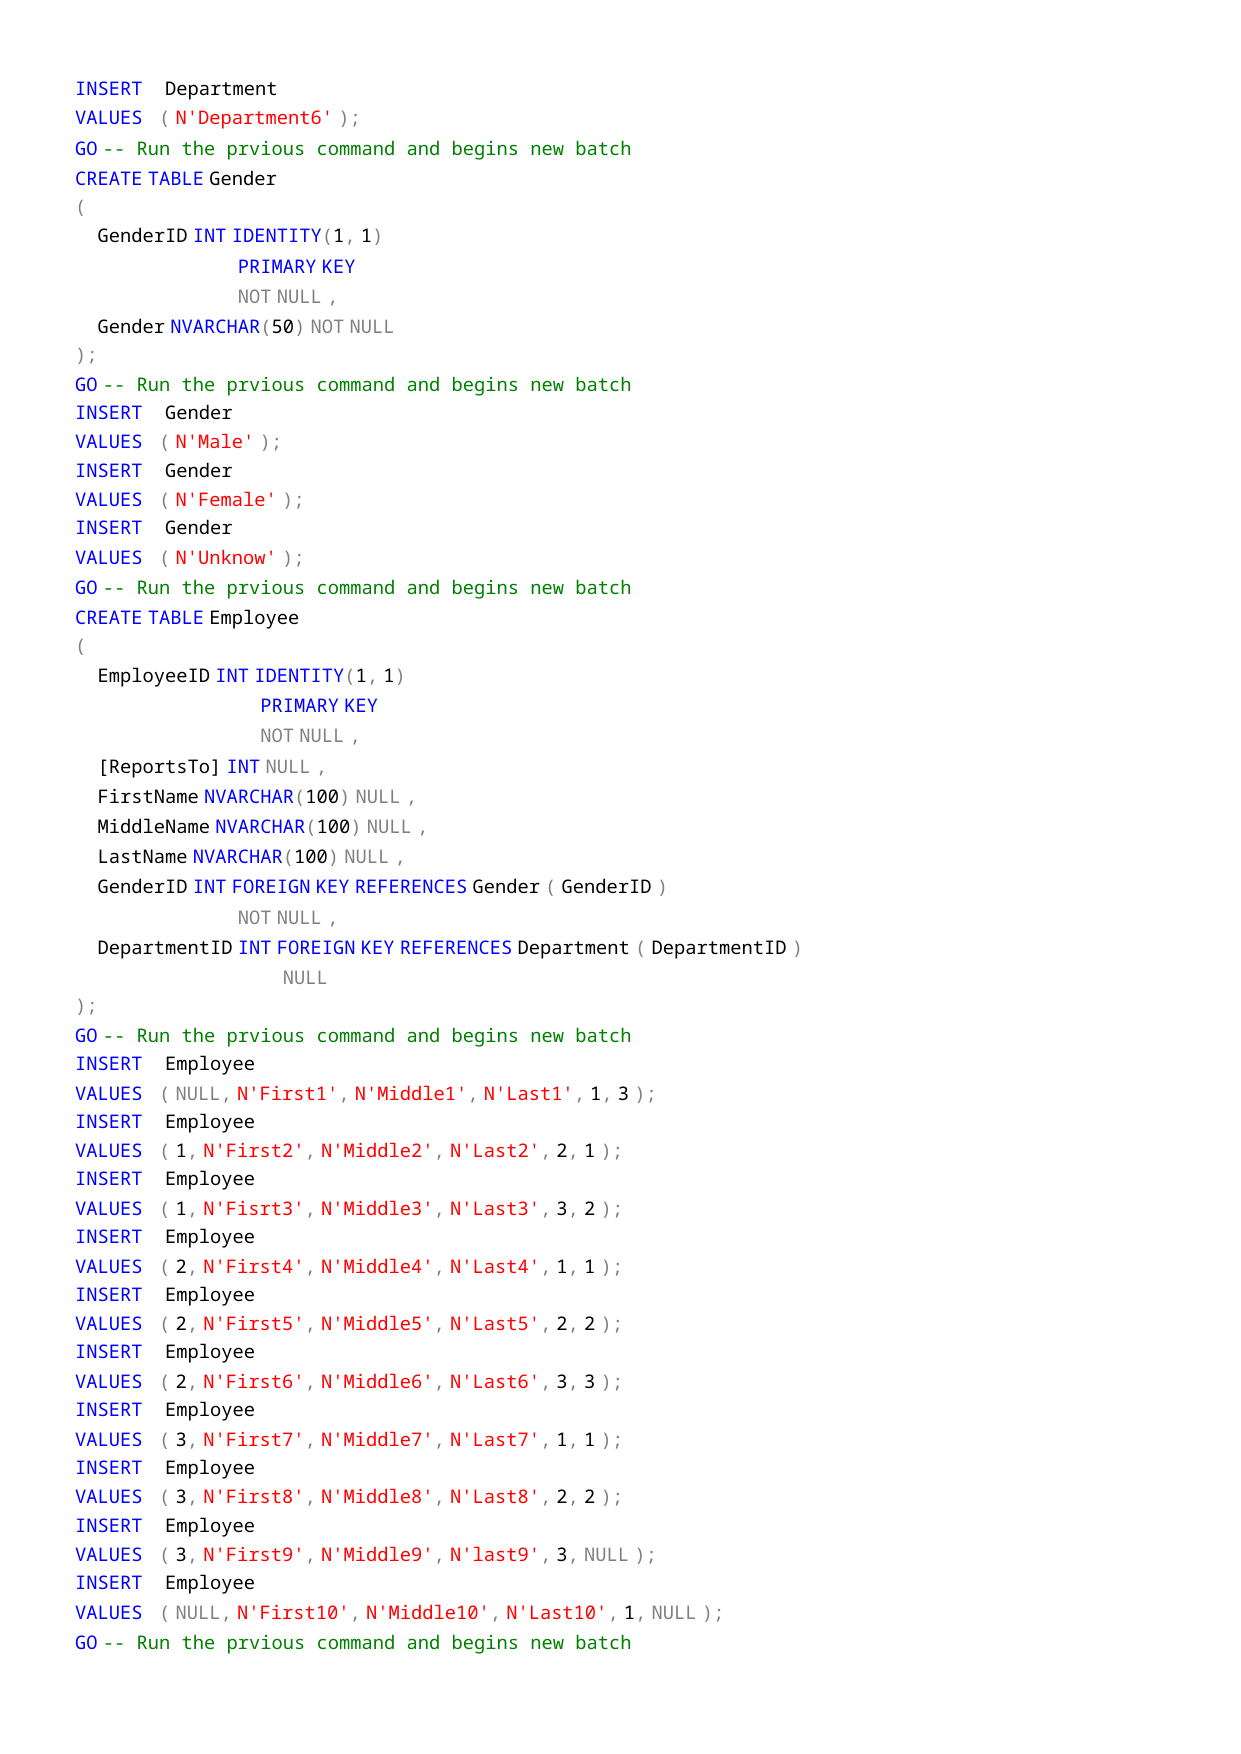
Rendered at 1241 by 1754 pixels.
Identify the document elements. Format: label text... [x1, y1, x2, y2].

text INSERT Employee [75, 1454, 1165, 1480]
text Gender NVARCHAR(50) NOT NULL [75, 311, 1165, 339]
text EmployeeID INT IDENTITY(1, 1) [75, 660, 1165, 688]
text VALUES ( 2, N'First6', N'Middle6', N'Last6', 3, 3 ); [75, 1366, 1165, 1394]
text GO -- Run the prvious command and begins new batch [75, 133, 1165, 161]
text VALUES ( N'Female' ); [75, 484, 1165, 512]
text VALUES ( N'Department6' ); [75, 102, 1165, 131]
text VALUES ( 1, N'First2', N'Middle2', N'Last2', 2, 1 ); [75, 1135, 1165, 1163]
text GenderID INT IDENTITY(1, 1) [75, 221, 1165, 249]
text CREATE TABLE Employee [75, 602, 1165, 631]
text DepartmentID INT FOREIGN KEY REFERENCES Department ( DepartmentID ) [75, 932, 1165, 960]
text INSERT Employee [75, 1281, 1165, 1307]
text INSERT Employee [75, 1166, 1165, 1191]
text INSERT Employee [75, 1339, 1165, 1364]
text VALUES ( 1, N'Fisrt3', N'Middle3', N'Last3', 3, 2 ); [75, 1193, 1165, 1221]
text INSERT Employee [75, 1050, 1165, 1076]
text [75, 1627, 1165, 1655]
text INSERT Employee [75, 1569, 1165, 1595]
text VALUES ( 3, N'First7', N'Middle7', N'Last7', 1, 1 ); [75, 1424, 1165, 1452]
text ( [75, 193, 1165, 219]
text INSERT Gender [75, 514, 1165, 540]
text VALUES ( NULL, N'First1', N'Middle1', N'Last1', 1, 3 ); [75, 1078, 1165, 1106]
text ); [75, 341, 1165, 367]
text INSERT Employee [75, 1512, 1165, 1537]
text VALUES ( 3, N'First8', N'Middle8', N'Last8', 2, 2 ); [75, 1482, 1165, 1510]
text VALUES ( N'Male' ); [75, 427, 1165, 455]
text VALUES ( NULL, N'First10', N'Middle10', N'Last10', 1, NULL ); [75, 1597, 1165, 1625]
text INSERT Department [75, 75, 1165, 101]
text NOT NULL , [75, 902, 1165, 930]
text ( [75, 633, 1165, 658]
text NOT NULL , [75, 721, 1165, 749]
text NOT NULL , [75, 281, 1165, 309]
text GO -- Run the prvious command and begins new batch [75, 369, 1165, 397]
text VALUES ( N'Unknow' ); [75, 542, 1165, 570]
text VALUES ( 2, N'First5', N'Middle5', N'Last5', 2, 2 ); [75, 1308, 1165, 1337]
text INSERT Gender [75, 457, 1165, 482]
text [ReportsTo] INT NULL , [75, 751, 1165, 779]
text INSERT Employee [75, 1396, 1165, 1422]
text GO -- Run the prvious command and begins new batch [75, 572, 1165, 600]
text INSERT Employee [75, 1108, 1165, 1133]
text FirstName NVARCHAR(100) NULL , [75, 781, 1165, 809]
text MiddleName NVARCHAR(100) NULL , [75, 811, 1165, 839]
text CREATE TABLE Gender [75, 163, 1165, 191]
text VALUES ( 3, N'First9', N'Middle9', N'last9', 3, NULL ); [75, 1539, 1165, 1567]
text GO -- Run the prvious command and begins new batch [75, 1020, 1165, 1048]
text ); [75, 992, 1165, 1018]
text INSERT Gender [75, 399, 1165, 425]
text GenderID INT FOREIGN KEY REFERENCES Gender ( GenderID ) [75, 872, 1165, 900]
text PRIMARY KEY [75, 251, 1165, 279]
text PRIMARY KEY [75, 690, 1165, 718]
text NULL [75, 962, 1165, 990]
text VALUES ( 2, N'First4', N'Middle4', N'Last4', 1, 1 ); [75, 1251, 1165, 1279]
text INSERT Employee [75, 1223, 1165, 1249]
text LastName NVARCHAR(100) NULL , [75, 841, 1165, 869]
